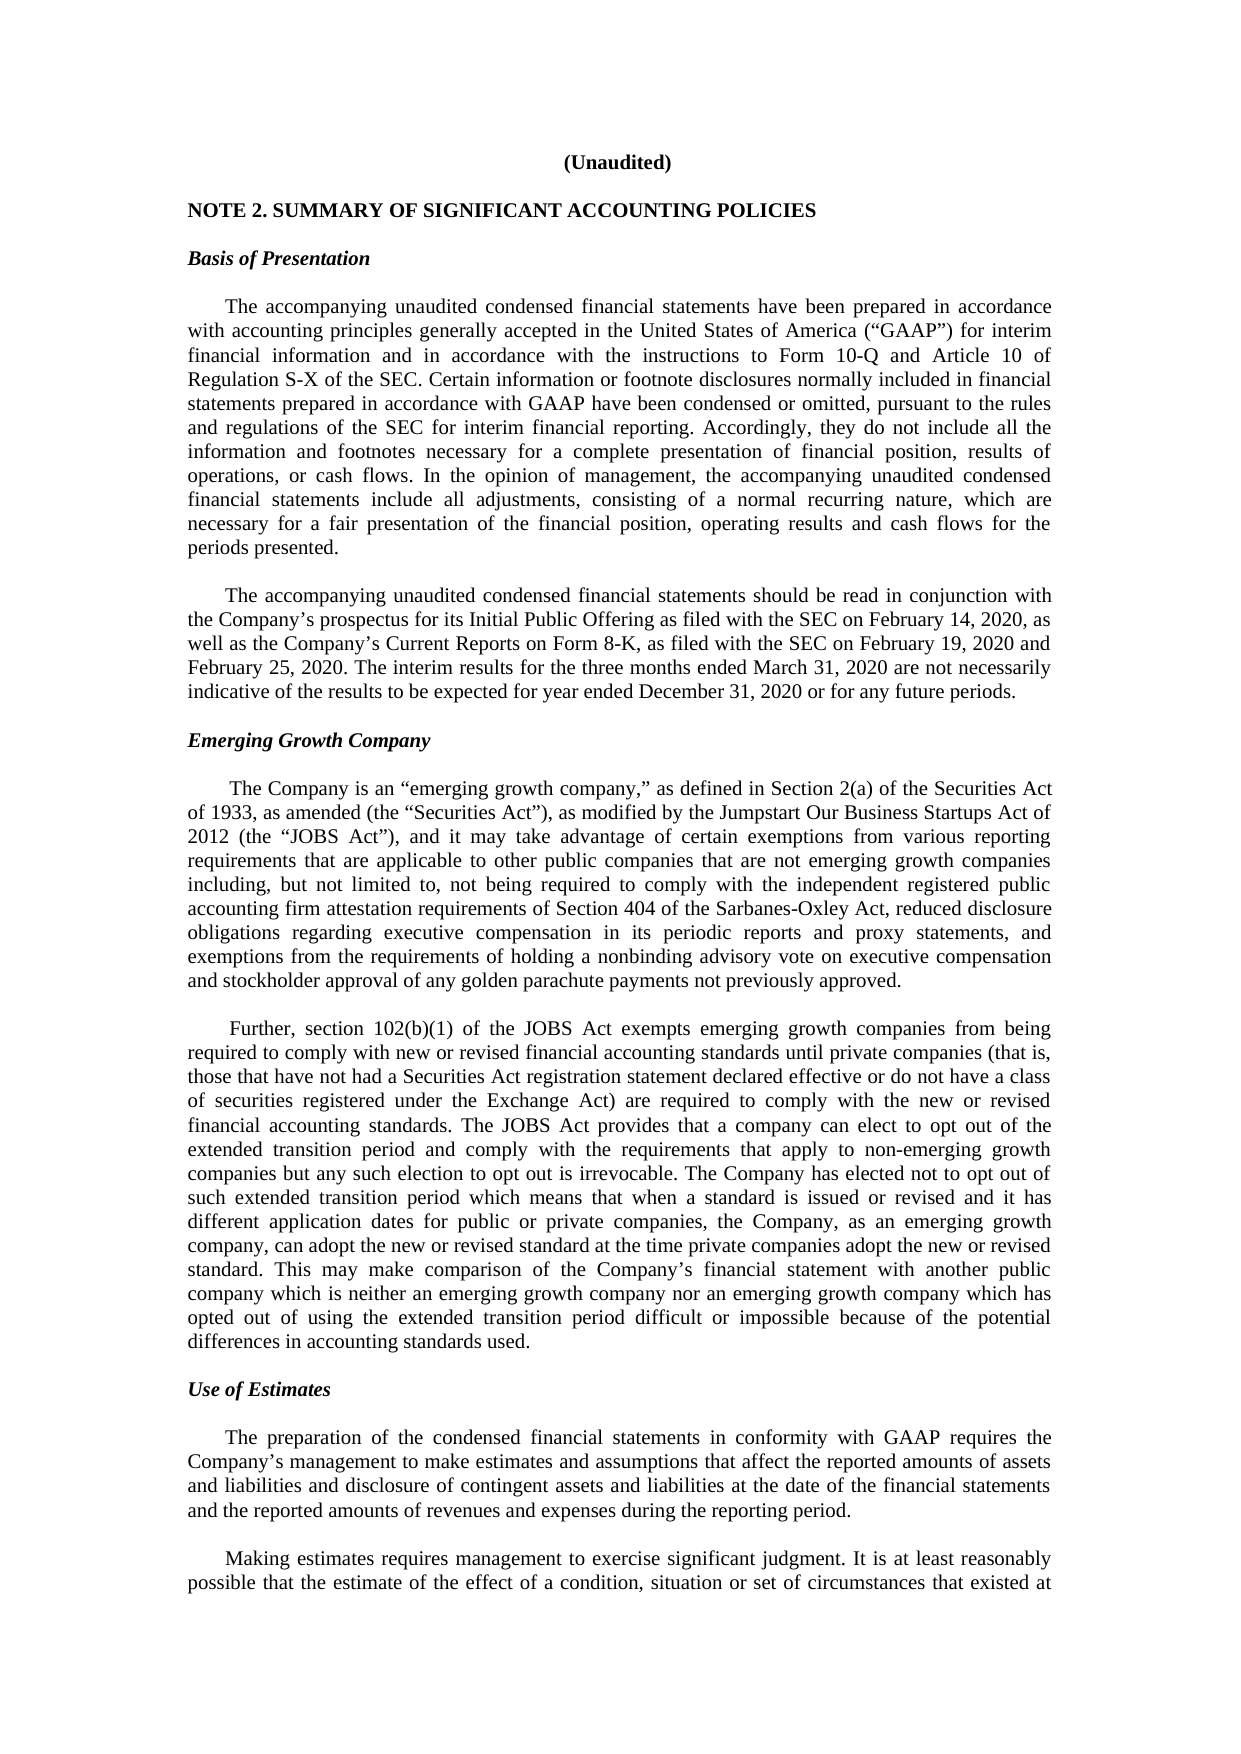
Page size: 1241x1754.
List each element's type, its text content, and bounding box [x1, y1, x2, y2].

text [187, 1546, 1053, 1594]
text NOTE 2. SUMMARY OF SIGNIFICANT ACCOUNTING POLICIES [187, 198, 1053, 222]
text Emerging Growth Company [187, 727, 1053, 752]
text The accompanying unaudited condensed financial statements have been prepared in accordance with accounting principles generally accepted in the United States of America (“GAAP”) for interim financial information and in accordance with the instructions to Form 10-Q and Article 10 of Regulation S-X of the SEC. Certain information or footnote disclosures normally included in financial statements prepared in accordance with GAAP have been condensed or omitted, pursuant to the rules and regulations of the SEC for interim financial reporting. Accordingly, they do not include all the information and footnotes necessary for a complete presentation of financial position, results of operations, or cash flows. In the opinion of management, the accompanying unaudited condensed financial statements include all adjustments, consisting of a normal recurring nature, which are necessary for a fair presentation of the financial position, operating results and cash flows for the periods presented. [187, 294, 1053, 559]
text (Unaudited) [187, 150, 1053, 174]
text The preparation of the condensed financial statements in conformity with GAAP requires the Company’s management to make estimates and assumptions that affect the reported amounts of assets and liabilities and disclosure of contingent assets and liabilities at the date of the financial statements and the reported amounts of revenues and expenses during the reporting period. [187, 1425, 1053, 1522]
text Use of Estimates [187, 1377, 1053, 1401]
text The accompanying unaudited condensed financial statements should be read in conjunction with the Company’s prospectus for its Initial Public Offering as filed with the SEC on February 14, 2020, as well as the Company’s Current Reports on Form 8-K, as filed with the SEC on February 19, 2020 and February 25, 2020. The interim results for the three months ended March 31, 2020 are not necessarily indicative of the results to be expected for year ended December 31, 2020 or for any future periods. [187, 583, 1053, 703]
text Basis of Presentation [187, 246, 1053, 270]
text Further, section 102(b)(1) of the JOBS Act exempts emerging growth companies from being required to comply with new or revised financial accounting standards until private companies (that is, those that have not had a Securities Act registration statement declared effective or do not have a class of securities registered under the Exchange Act) are required to comply with the new or revised financial accounting standards. The JOBS Act provides that a company can elect to opt out of the extended transition period and comply with the requirements that apply to non-emerging growth companies but any such election to opt out is irrevocable. The Company has elected not to opt out of such extended transition period which means that when a standard is issued or revised and it has different application dates for public or private companies, the Company, as an emerging growth company, can adopt the new or revised standard at the time private companies adopt the new or revised standard. This may make comparison of the Company’s financial statement with another public company which is neither an emerging growth company nor an emerging growth company which has opted out of using the extended transition period difficult or impossible because of the potential differences in accounting standards used. [187, 1016, 1053, 1353]
text The Company is an “emerging growth company,” as defined in Section 2(a) of the Securities Act of 1933, as amended (the “Securities Act”), as modified by the Jumpstart Our Business Startups Act of 2012 (the “JOBS Act”), and it may take advantage of certain exemptions from various reporting requirements that are applicable to other public companies that are not emerging growth companies including, but not limited to, not being required to comply with the independent registered public accounting firm attestation requirements of Section 404 of the Sarbanes-Oxley Act, reduced disclosure obligations regarding executive compensation in its periodic reports and proxy statements, and exemptions from the requirements of holding a nonbinding advisory vote on executive compensation and stockholder approval of any golden parachute payments not previously approved. [187, 776, 1053, 992]
